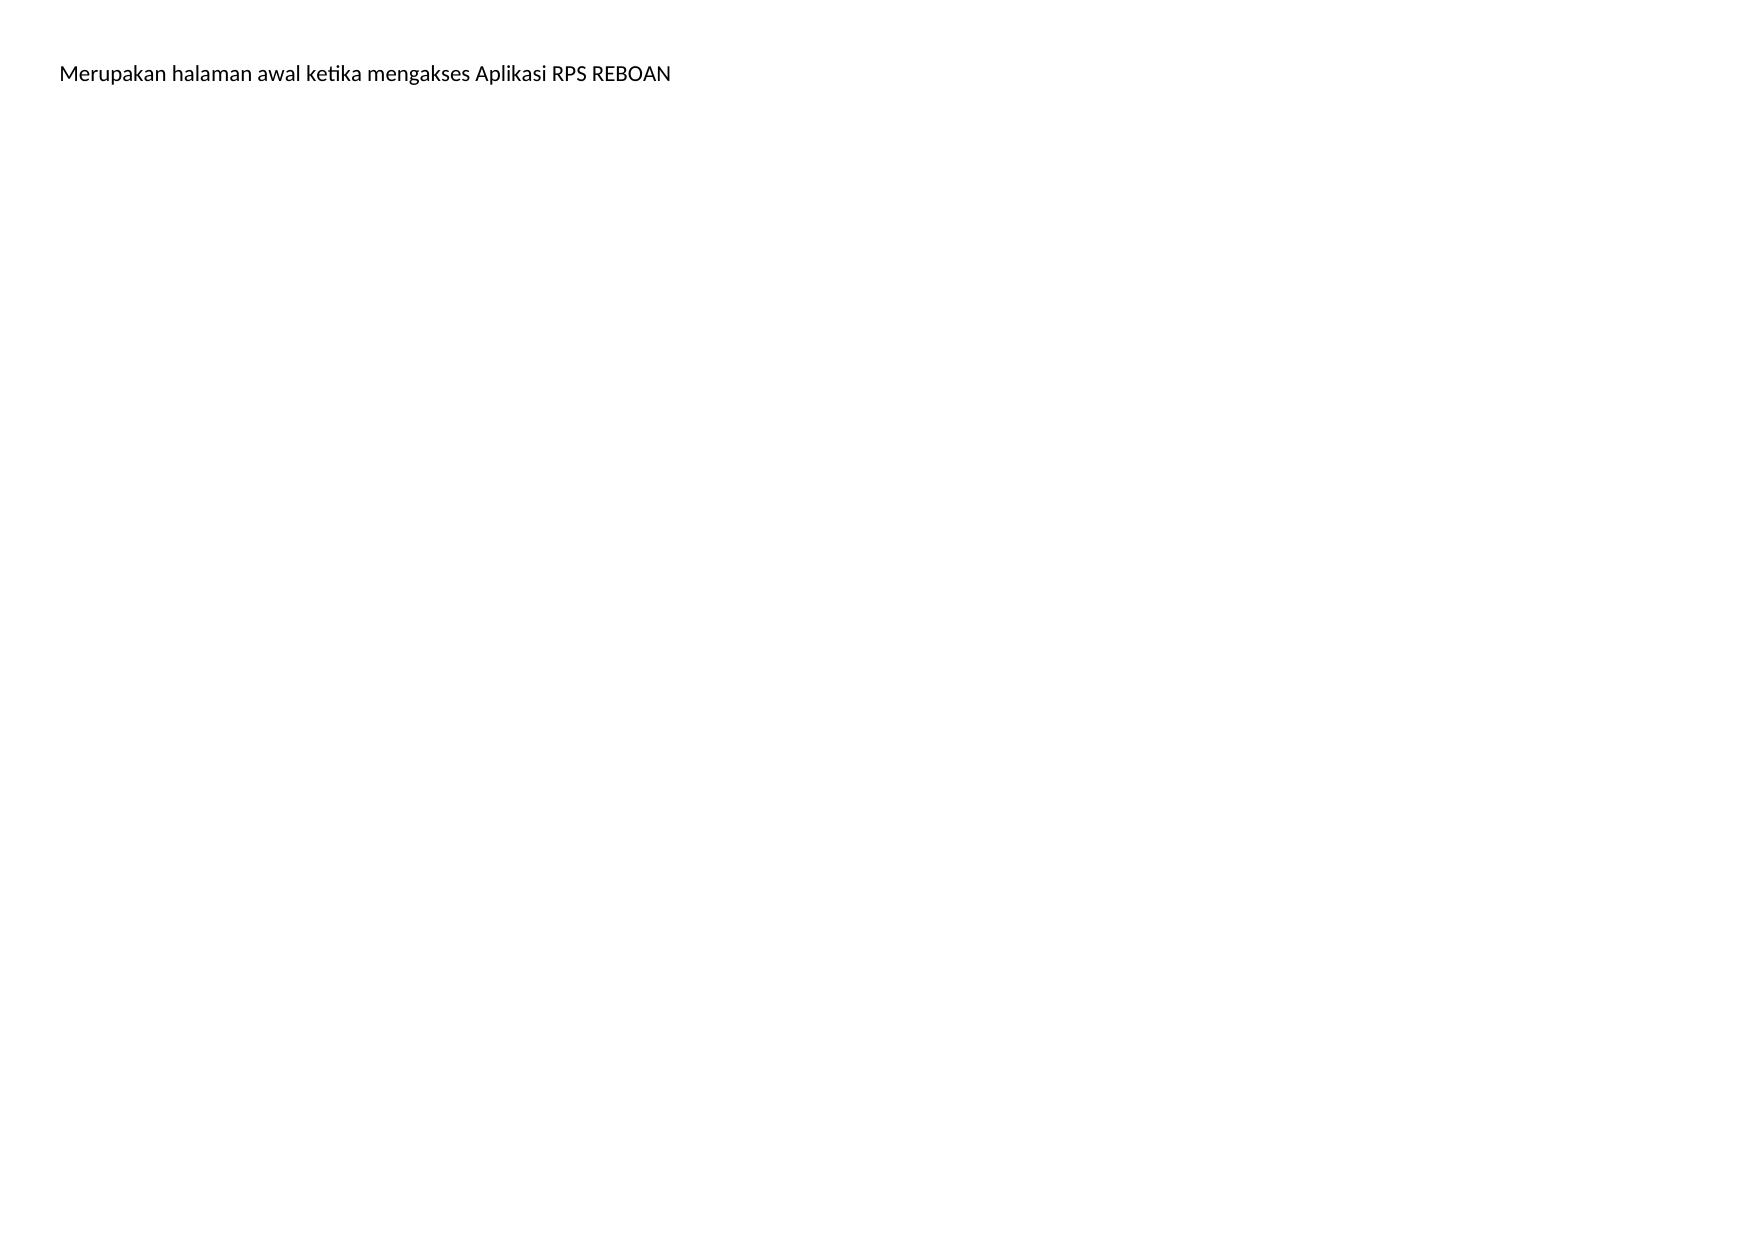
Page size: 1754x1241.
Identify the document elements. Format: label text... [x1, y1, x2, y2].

text Merupakan halaman awal ketika mengakses Aplikasi RPS REBOAN [59, 59, 1695, 87]
